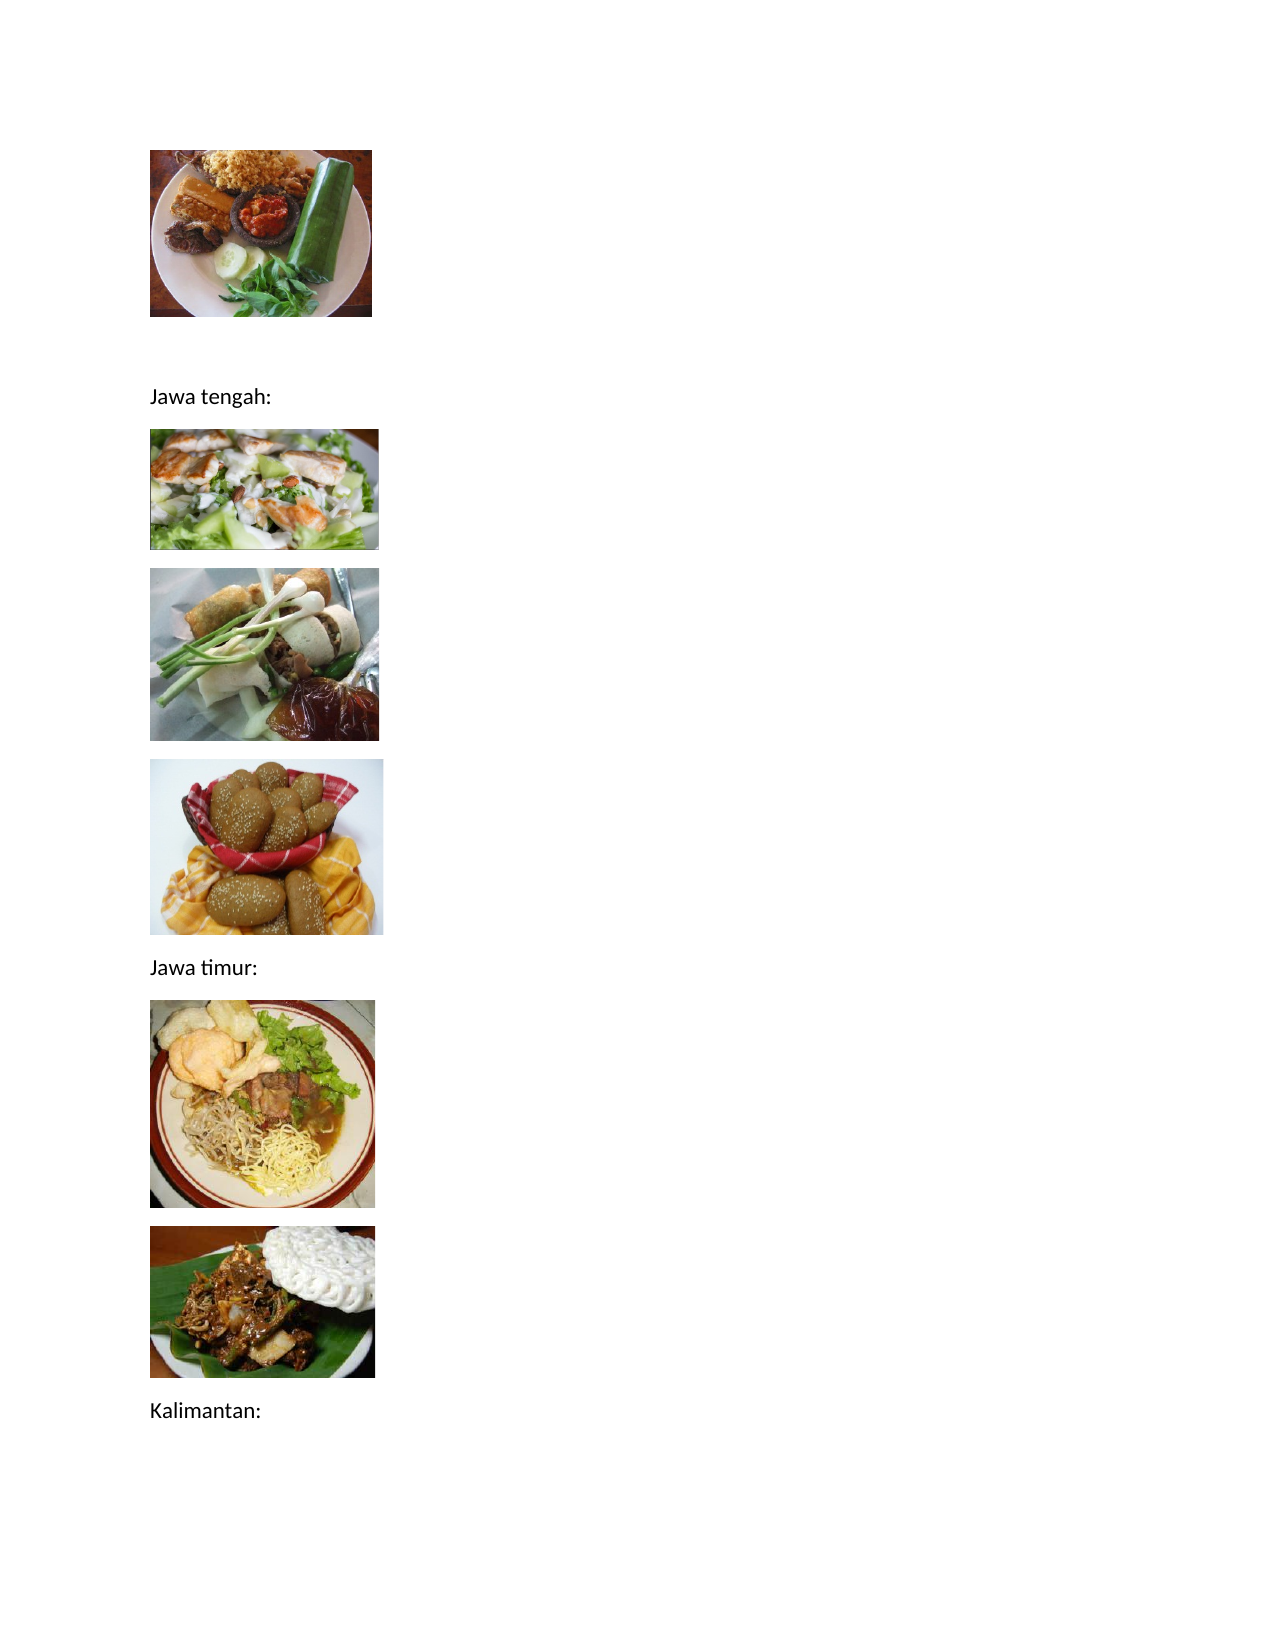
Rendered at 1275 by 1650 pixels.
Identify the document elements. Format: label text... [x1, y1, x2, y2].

text Jawa timur: [150, 953, 1125, 981]
picture [150, 759, 384, 935]
picture [150, 568, 380, 741]
text Kalimantan: [150, 1396, 1125, 1424]
picture [150, 1226, 375, 1378]
picture [150, 429, 379, 550]
picture [150, 150, 372, 317]
picture [150, 1000, 375, 1208]
text Jawa tengah: [150, 382, 1125, 410]
